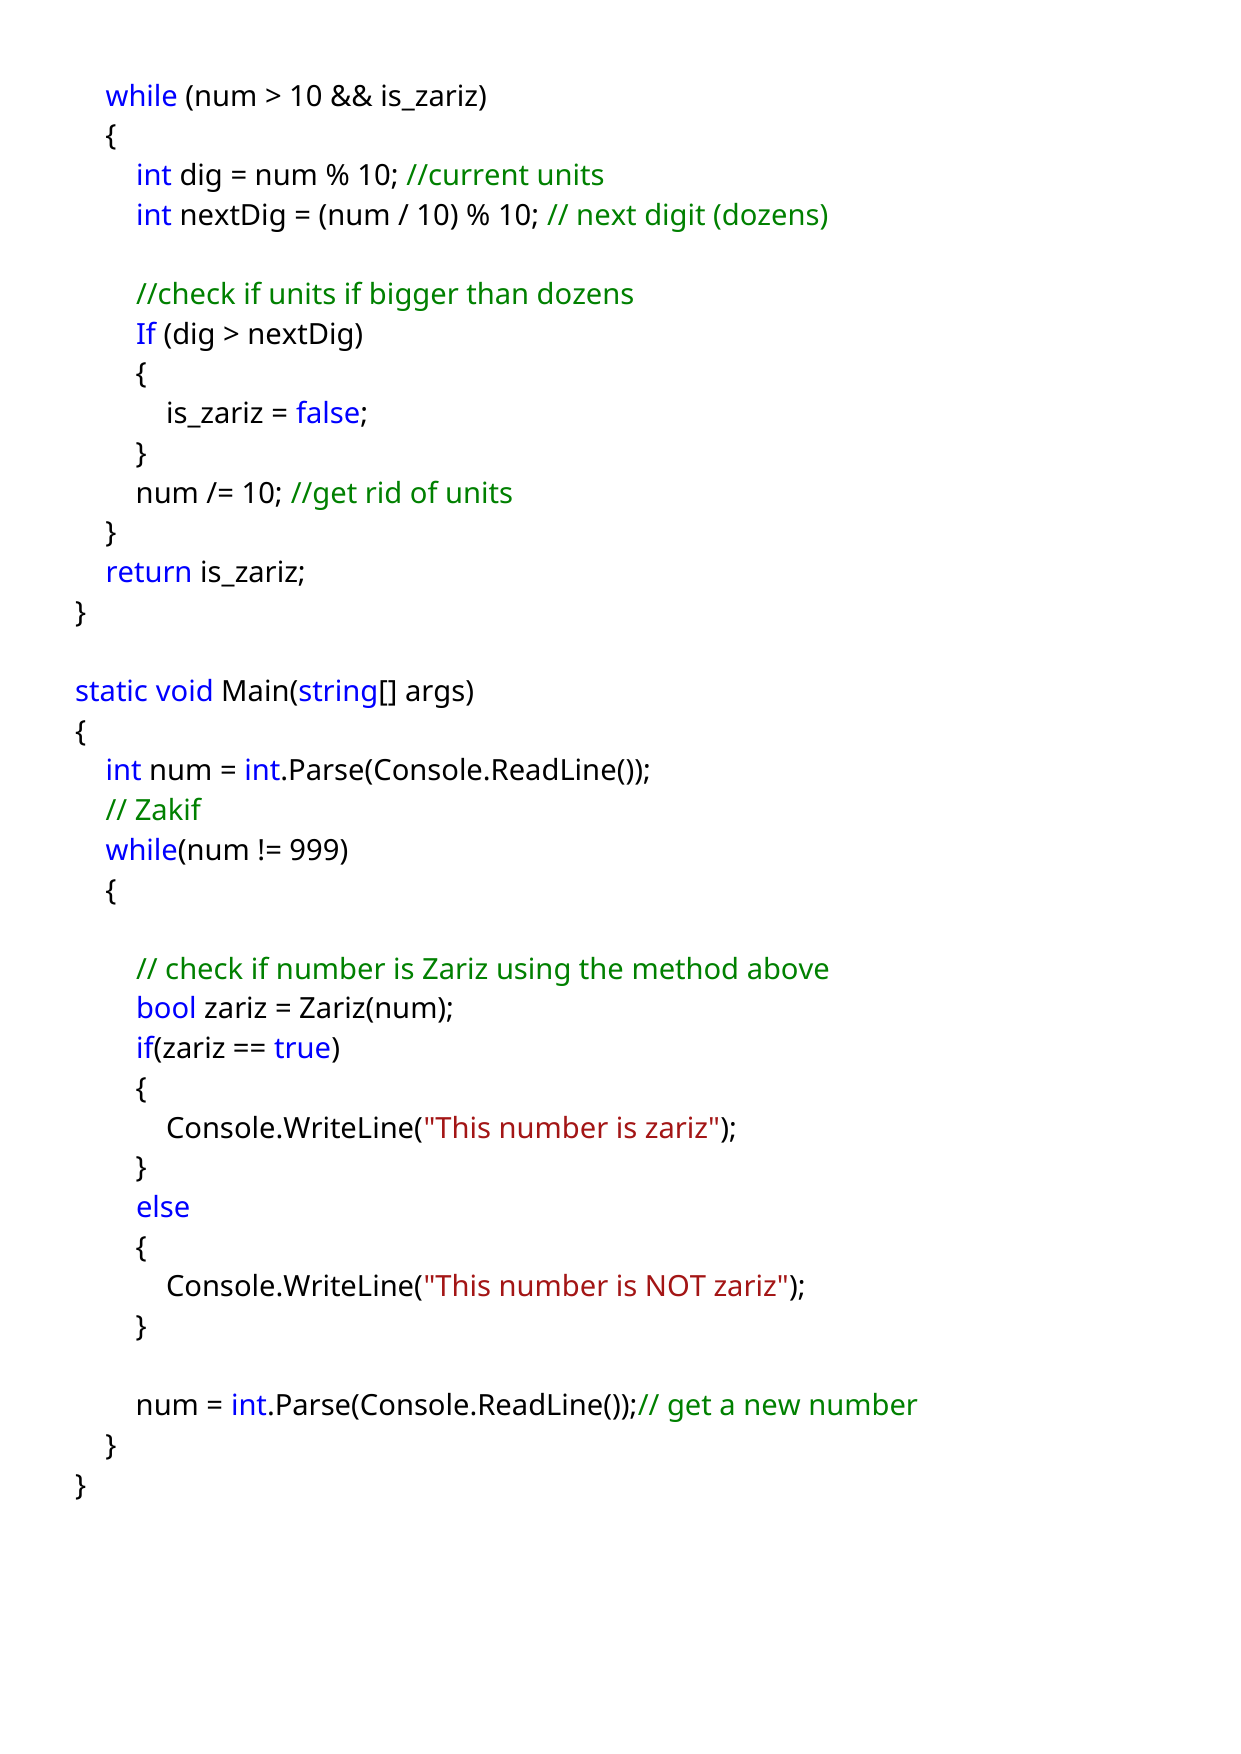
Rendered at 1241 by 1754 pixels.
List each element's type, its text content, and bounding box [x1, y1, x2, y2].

text int dig = num % 10; //current units [75, 154, 1165, 194]
text } [75, 1464, 1165, 1504]
text { [75, 869, 1165, 908]
text static void Main(string[] args) [75, 670, 1165, 710]
text while (num > 10 && is_zariz) [75, 75, 1165, 115]
text Console.WriteLine("This number is zariz"); [75, 1107, 1165, 1147]
text // check if number is Zariz using the method above [75, 948, 1165, 988]
text } [75, 591, 1165, 631]
text Console.WriteLine("This number is NOT zariz"); [75, 1266, 1165, 1305]
text while(num != 999) [75, 829, 1165, 869]
text { [75, 1226, 1165, 1266]
text } [75, 1147, 1165, 1186]
text //check if units if bigger than dozens [75, 273, 1165, 313]
text // Zakif [75, 789, 1165, 829]
text { [75, 115, 1165, 154]
text { [75, 710, 1165, 750]
text } [75, 512, 1165, 551]
text num = int.Parse(Console.ReadLine());// get a new number [75, 1385, 1165, 1424]
text } [75, 432, 1165, 472]
text { [75, 353, 1165, 392]
text } [75, 1305, 1165, 1345]
text else [75, 1186, 1165, 1226]
text int nextDig = (num / 10) % 10; // next digit (dozens) [75, 194, 1165, 234]
text return is_zariz; [75, 551, 1165, 591]
text bool zariz = Zariz(num); [75, 988, 1165, 1027]
text is_zariz = false; [75, 392, 1165, 432]
text int num = int.Parse(Console.ReadLine()); [75, 750, 1165, 789]
text num /= 10; //get rid of units [75, 472, 1165, 512]
text if(zariz == true) [75, 1027, 1165, 1067]
text { [75, 1067, 1165, 1107]
text If (dig > nextDig) [75, 313, 1165, 353]
text } [75, 1424, 1165, 1464]
